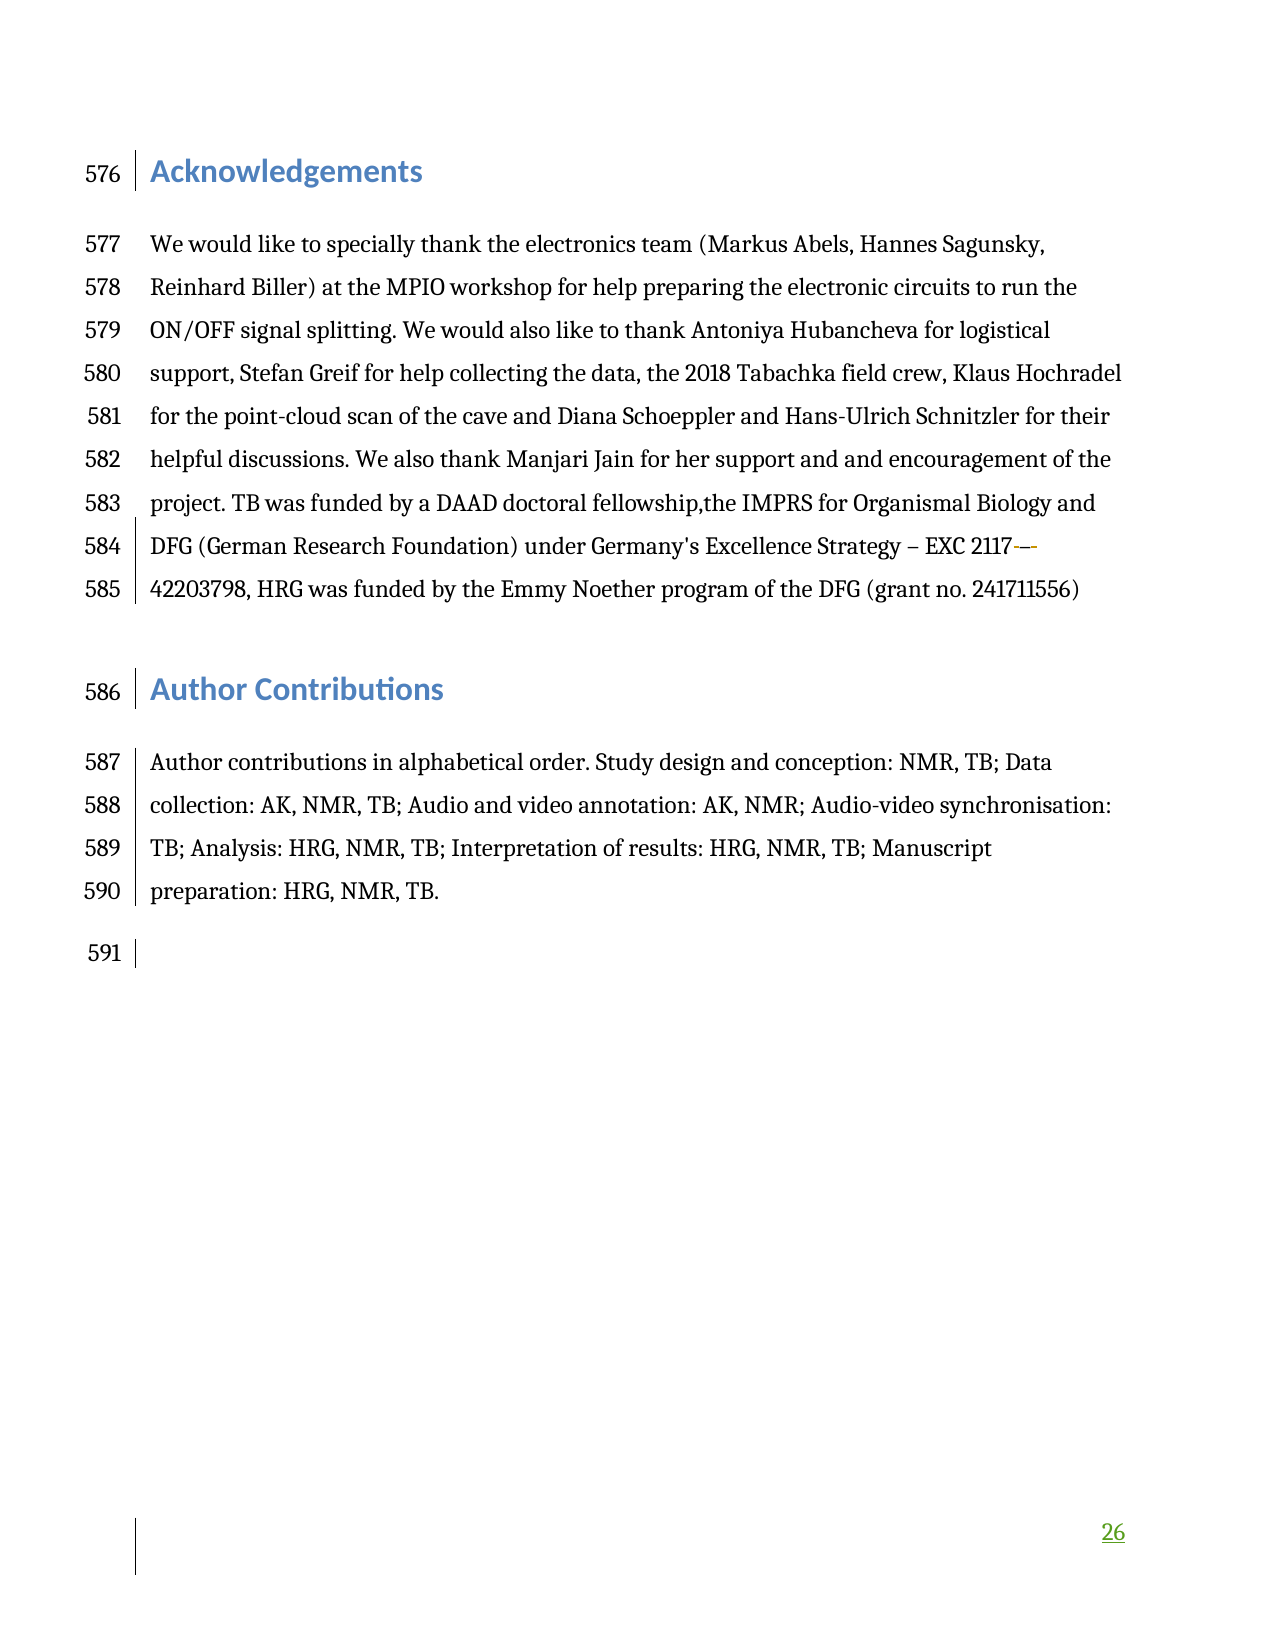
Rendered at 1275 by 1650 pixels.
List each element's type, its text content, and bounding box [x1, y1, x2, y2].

text We would like to specially thank the electronics team (Markus Abels, Hannes Sagunsky, Reinhard Biller) at the MPIO workshop for help preparing the electronic circuits to run the ON/OFF signal splitting. We would also like to thank Antoniya Hubancheva for logistical support, Stefan Greif for help collecting the data, the 2018 Tabachka field crew, Klaus Hochradel for the point-cloud scan of the cave and Diana Schoeppler and Hans-Ulrich Schnitzler for their helpful discussions. We also thank Manjari Jain for her support and and encouragement of the project. TB was funded by a DAAD doctoral fellowship,the IMPRS for Organismal Biology and DFG (German Research Foundation) under Germany's Excellence Strategy – EXC 2117–42203798, HRG was funded by the Emmy Noether program of the DFG (grant no. 241711556) [150, 230, 1125, 603]
text Author contributions in alphabetical order. Study design and conception: NMR, TB; Data collection: AK, NMR, TB; Audio and video annotation: AK, NMR; Audio-video synchronisation: TB; Analysis: HRG, NMR, TB; Interpretation of results: HRG, NMR, TB; Manuscript preparation: HRG, NMR, TB. [150, 748, 1125, 906]
subtitle Acknowledgements [150, 150, 1125, 191]
subtitle Author Contributions [150, 668, 1125, 709]
